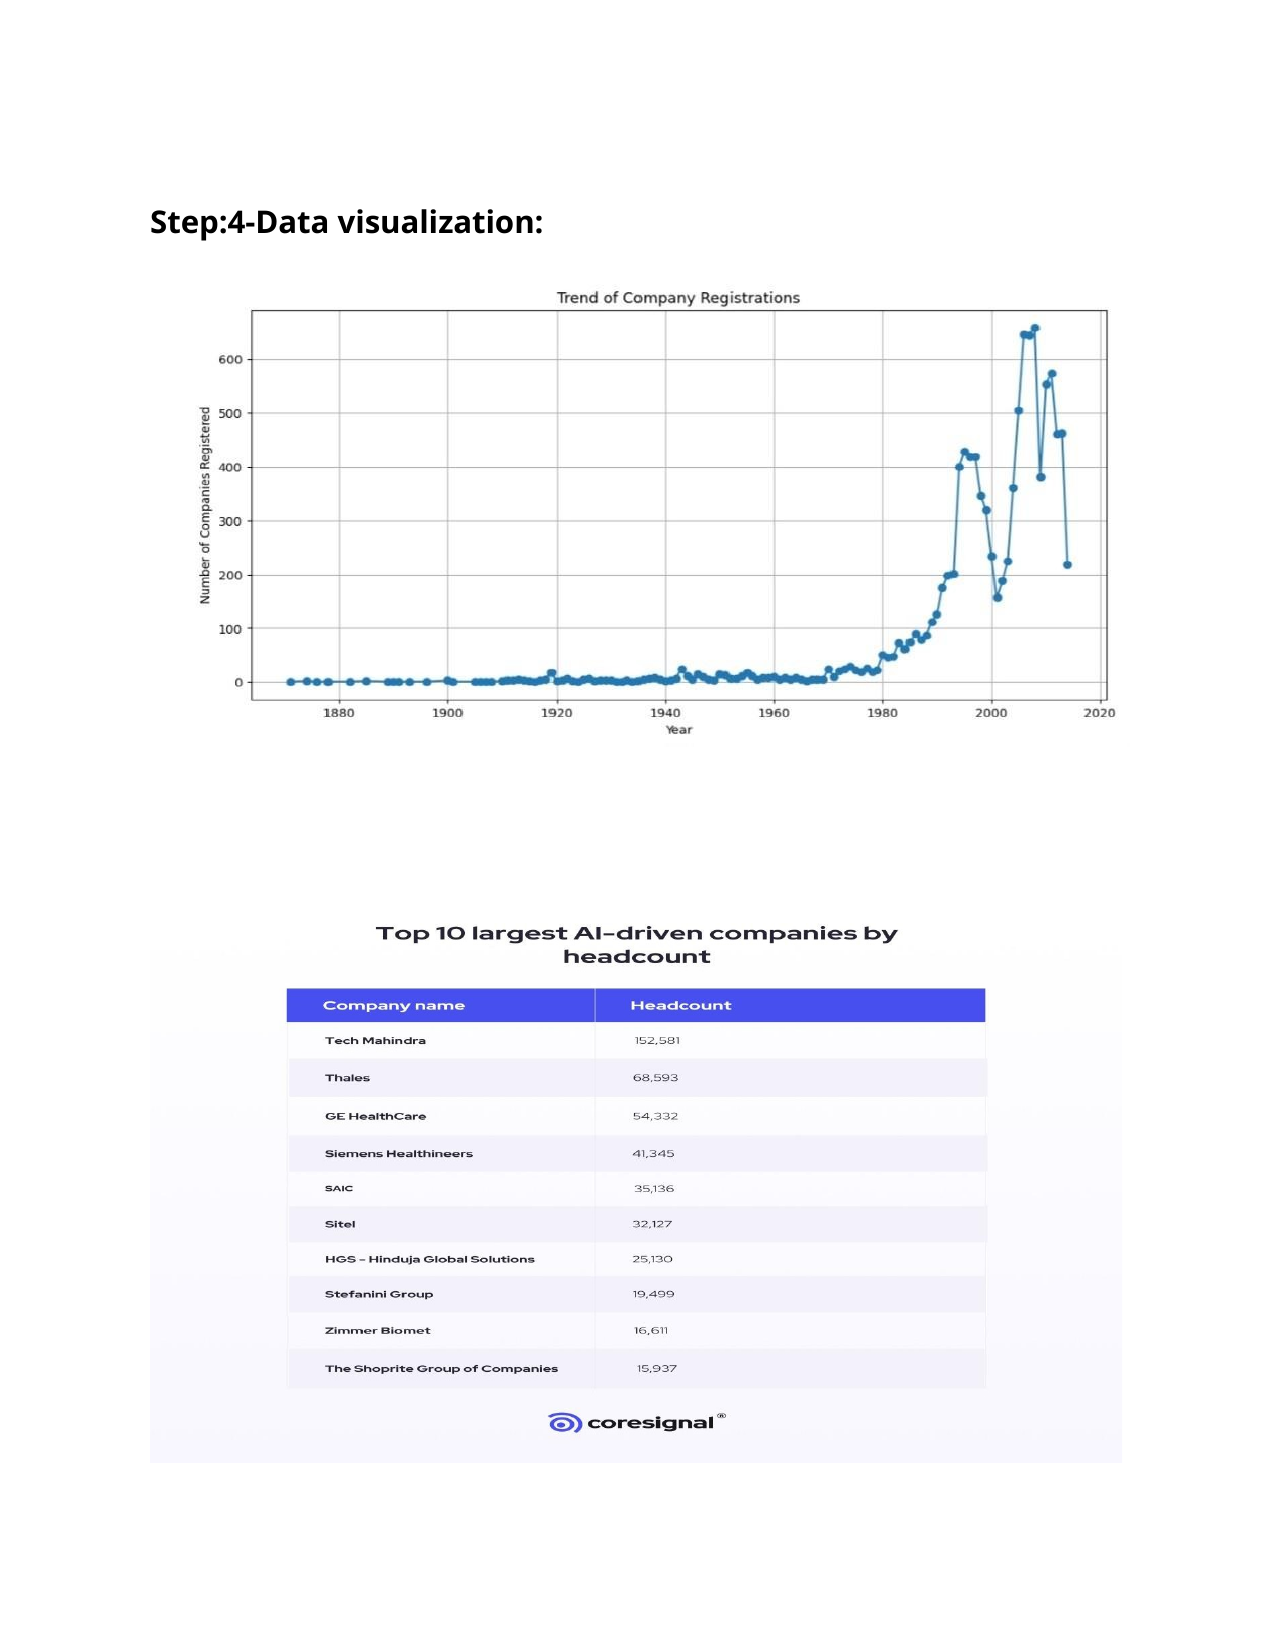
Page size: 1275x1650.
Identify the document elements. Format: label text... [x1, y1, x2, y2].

picture [150, 923, 1123, 1463]
subtitle Step:4-Data visualization: [150, 200, 1208, 243]
picture [195, 284, 1130, 747]
